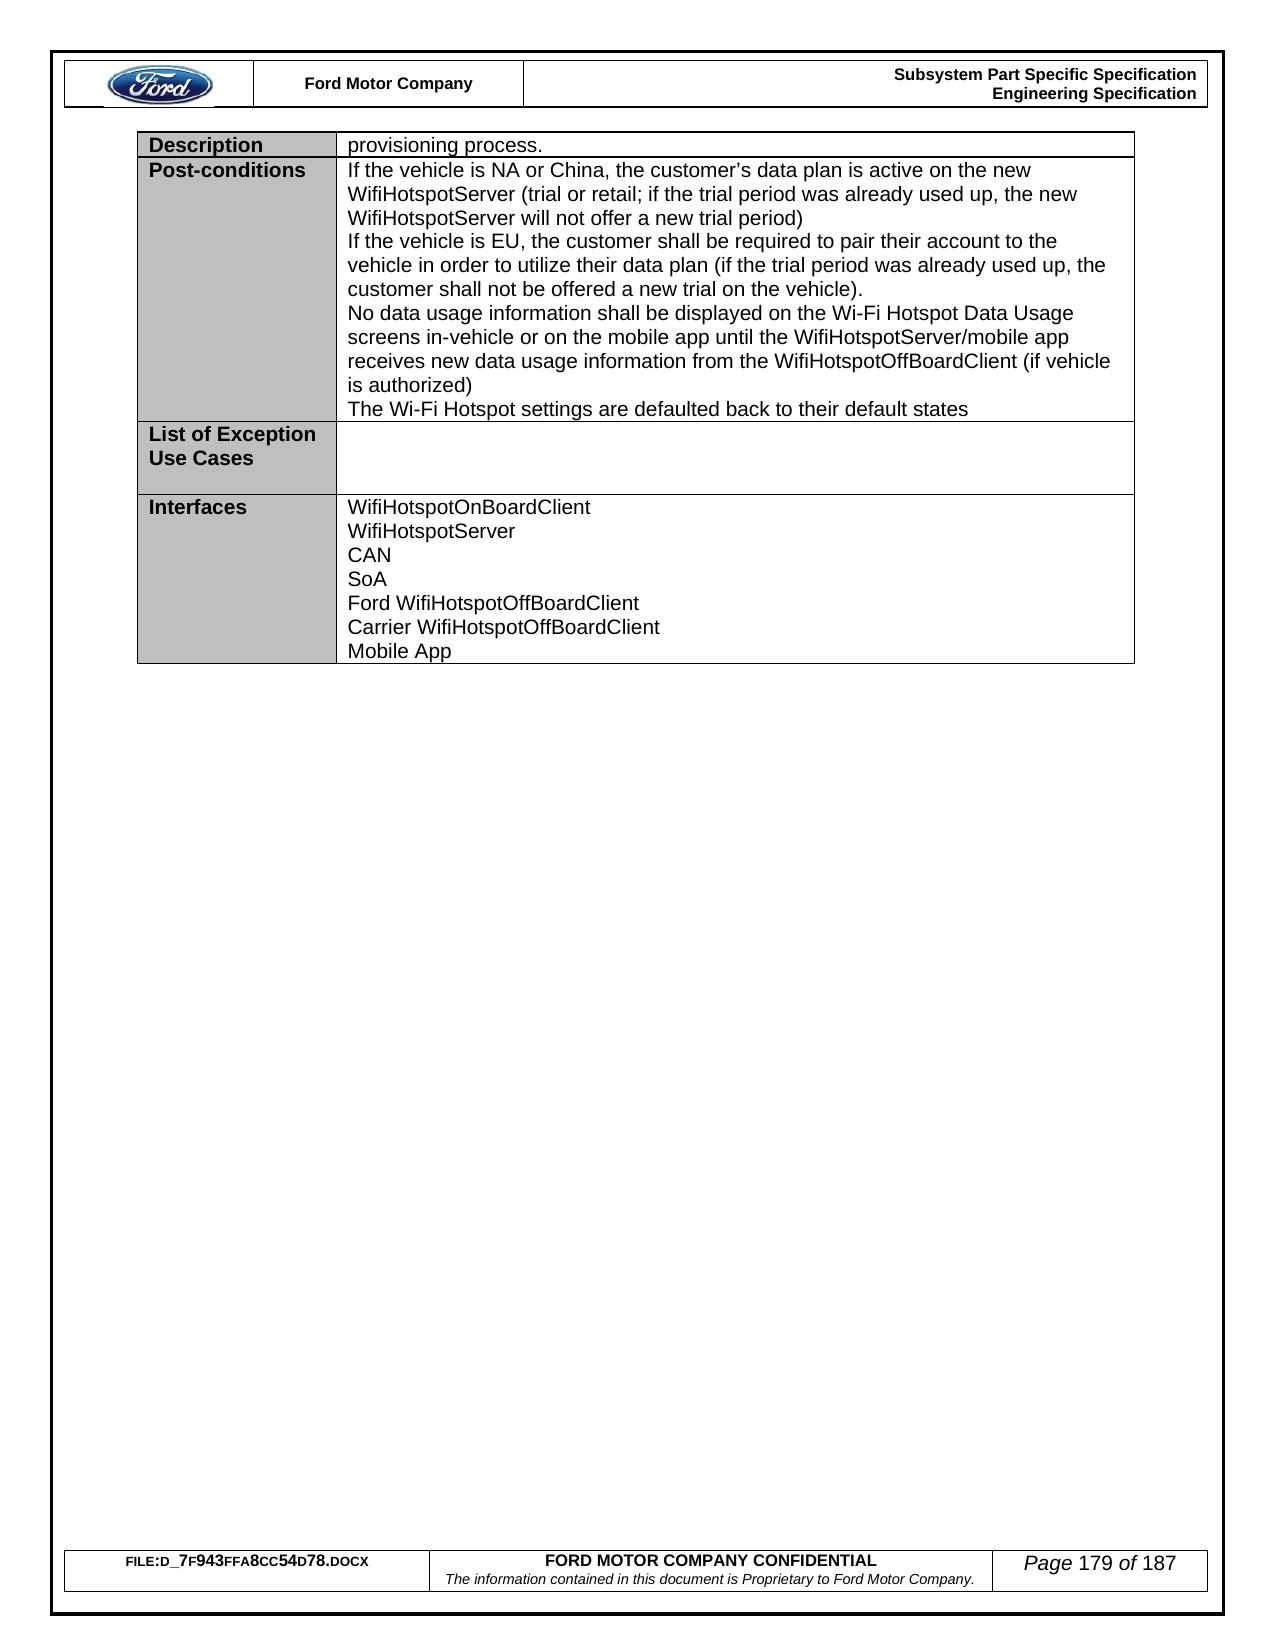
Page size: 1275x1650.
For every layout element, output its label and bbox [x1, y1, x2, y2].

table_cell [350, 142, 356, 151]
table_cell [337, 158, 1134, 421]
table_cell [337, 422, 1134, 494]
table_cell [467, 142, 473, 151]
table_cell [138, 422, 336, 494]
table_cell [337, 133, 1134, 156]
picture [103, 61, 215, 107]
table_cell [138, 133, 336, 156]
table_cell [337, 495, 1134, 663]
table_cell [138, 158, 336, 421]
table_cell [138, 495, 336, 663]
